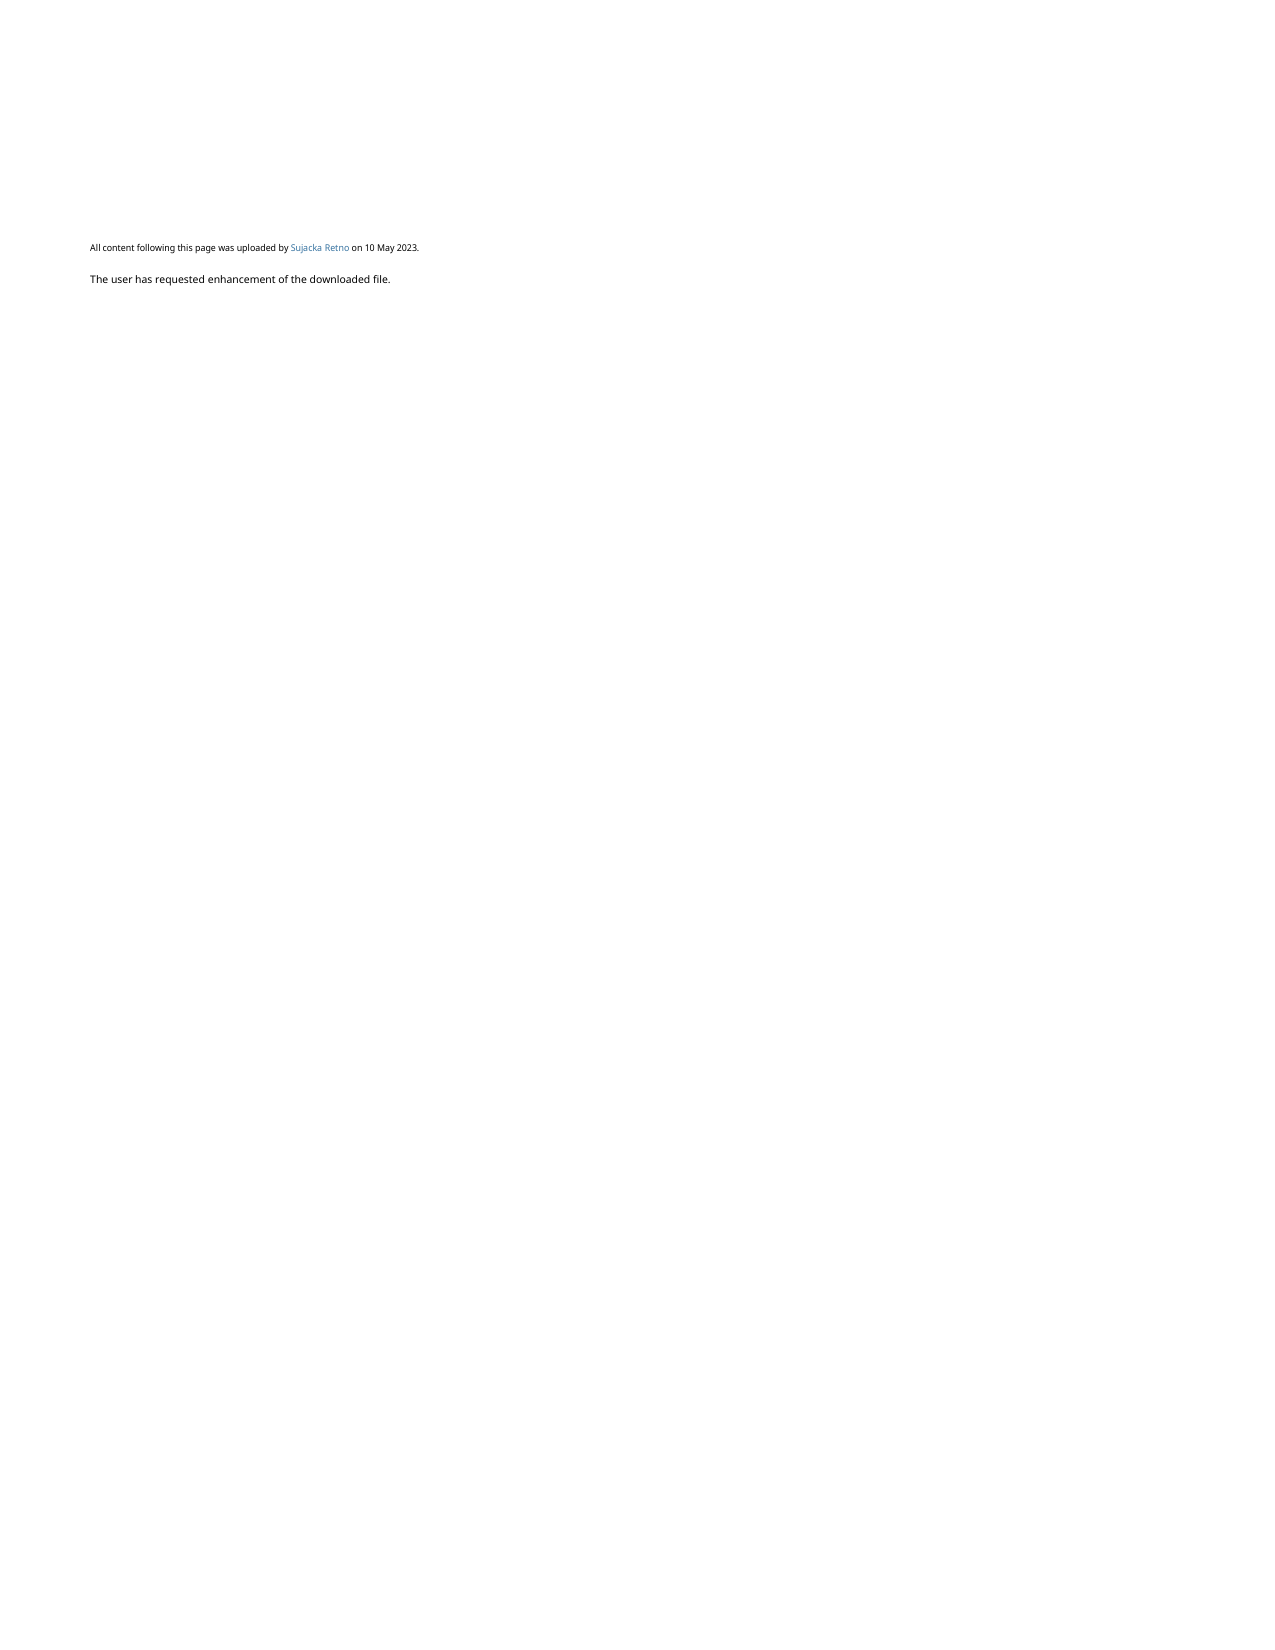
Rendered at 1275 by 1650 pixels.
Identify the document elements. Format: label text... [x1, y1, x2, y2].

text The user has requested enhancement of the downloaded file. [90, 273, 1223, 287]
text All content following this page was uploaded by Sujacka Retno on 10 May 2023. [90, 241, 1223, 254]
